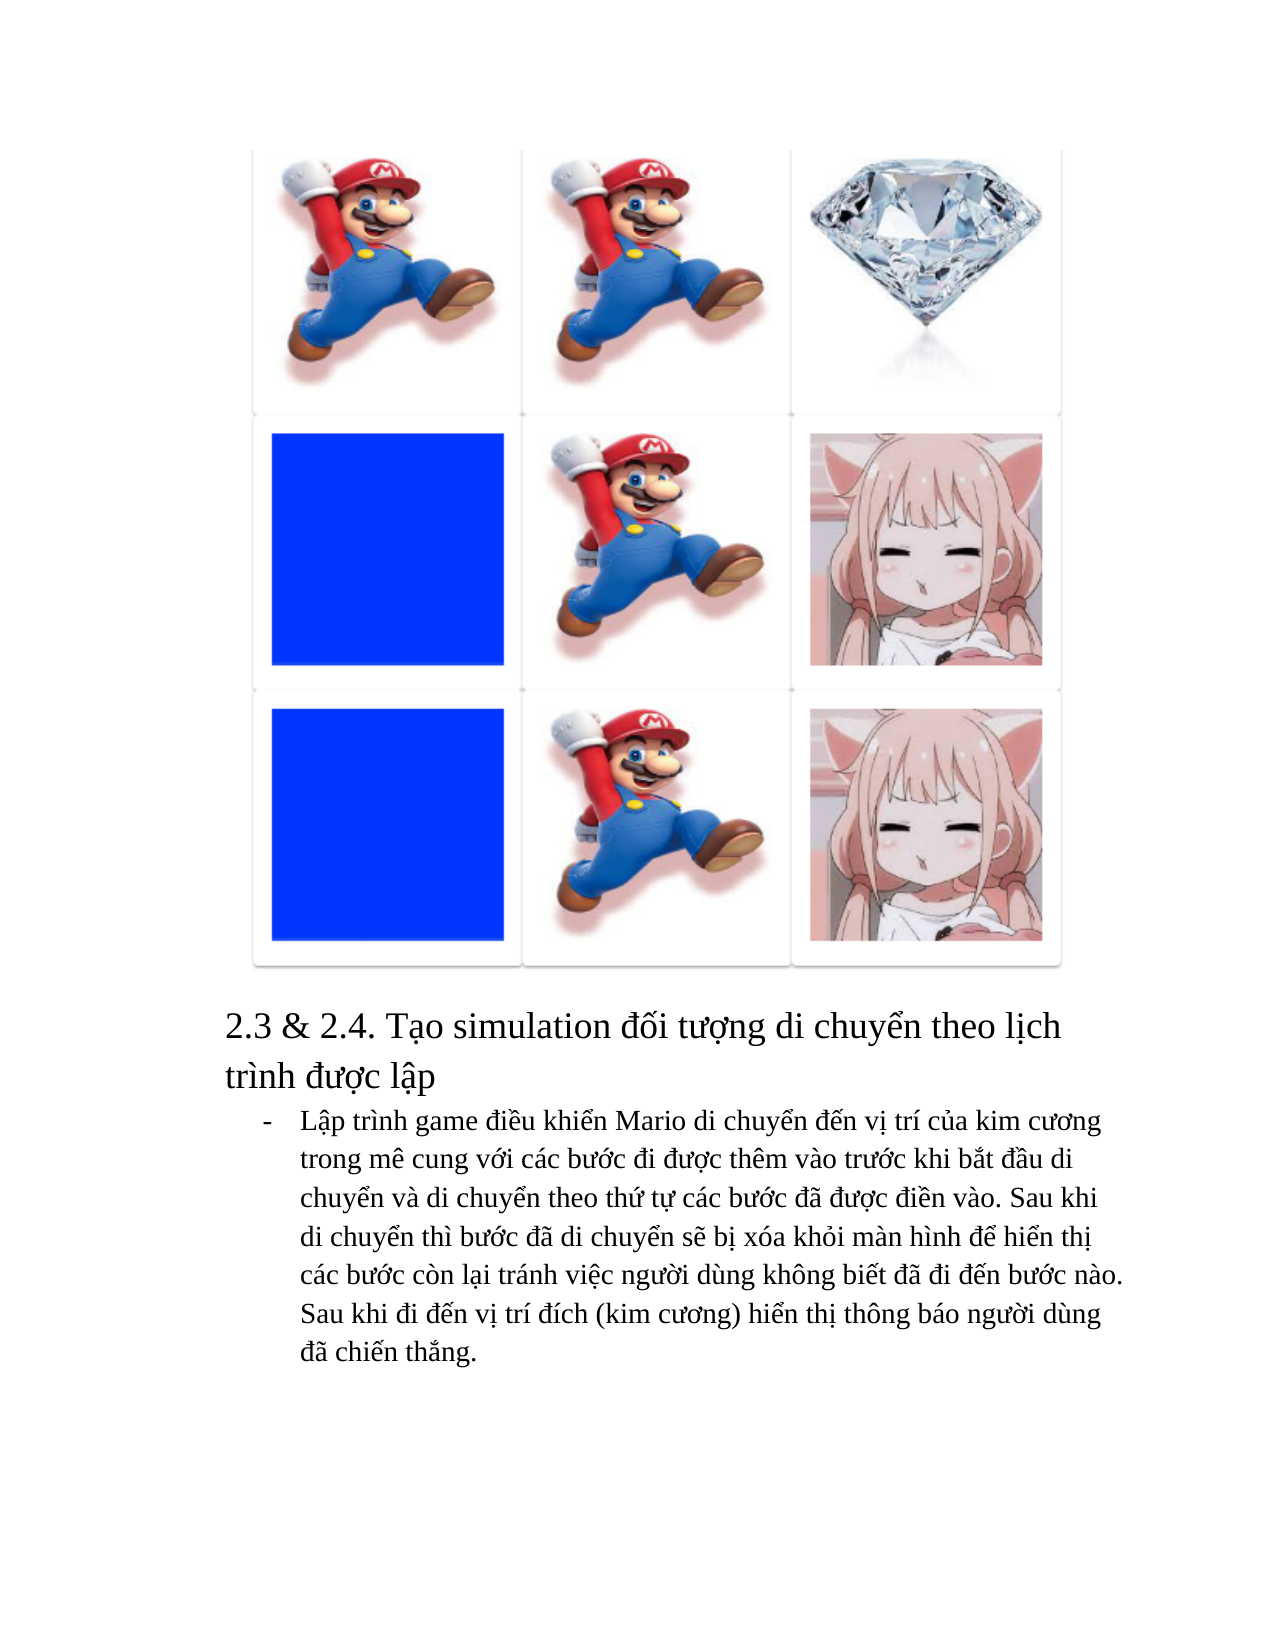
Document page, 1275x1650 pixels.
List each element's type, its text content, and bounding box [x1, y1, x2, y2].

text 2.3 & 2.4. Tạo simulation đối tượng di chuyển theo lịch trình được lập [225, 1004, 1125, 1097]
list Lập trình game điều khiển Mario di chuyển đến vị trí của kim cương trong mê cung với các bước đi được thêm vào trước khi bắt đầu di chuyển và di chuyển theo thứ tự các bước đã được điền vào. Sau khi di chuyển thì bước đã di chuyển sẽ bị xóa khỏi màn hình để hiển thị các bước còn lại tránh việc người dùng không biết đã đi đến bước nào. Sau khi đi đến vị trí đích (kim cương) hiển thị thông báo người dùng đã chiến thắng. [262, 1103, 1125, 1368]
picture [150, 150, 1125, 1000]
